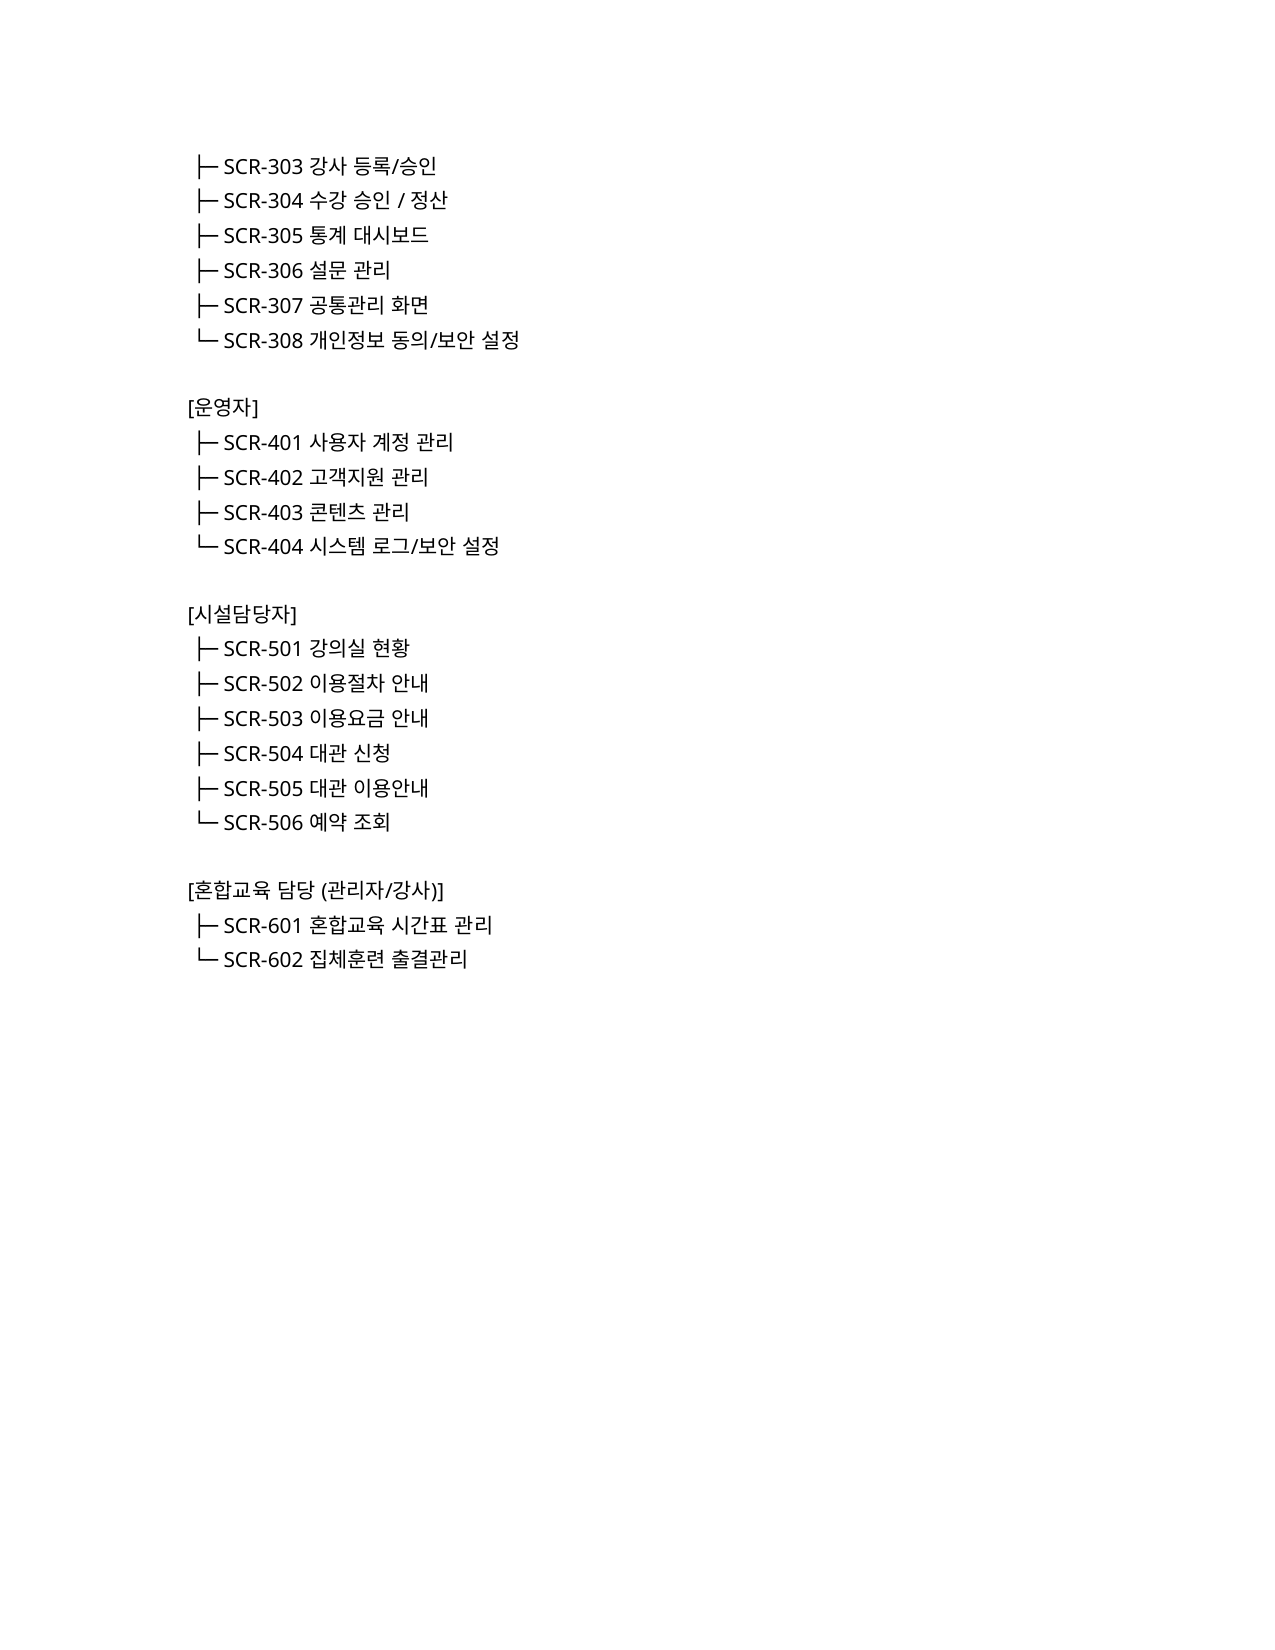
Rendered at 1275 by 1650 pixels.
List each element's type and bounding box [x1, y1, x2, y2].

text [187, 150, 1087, 1007]
